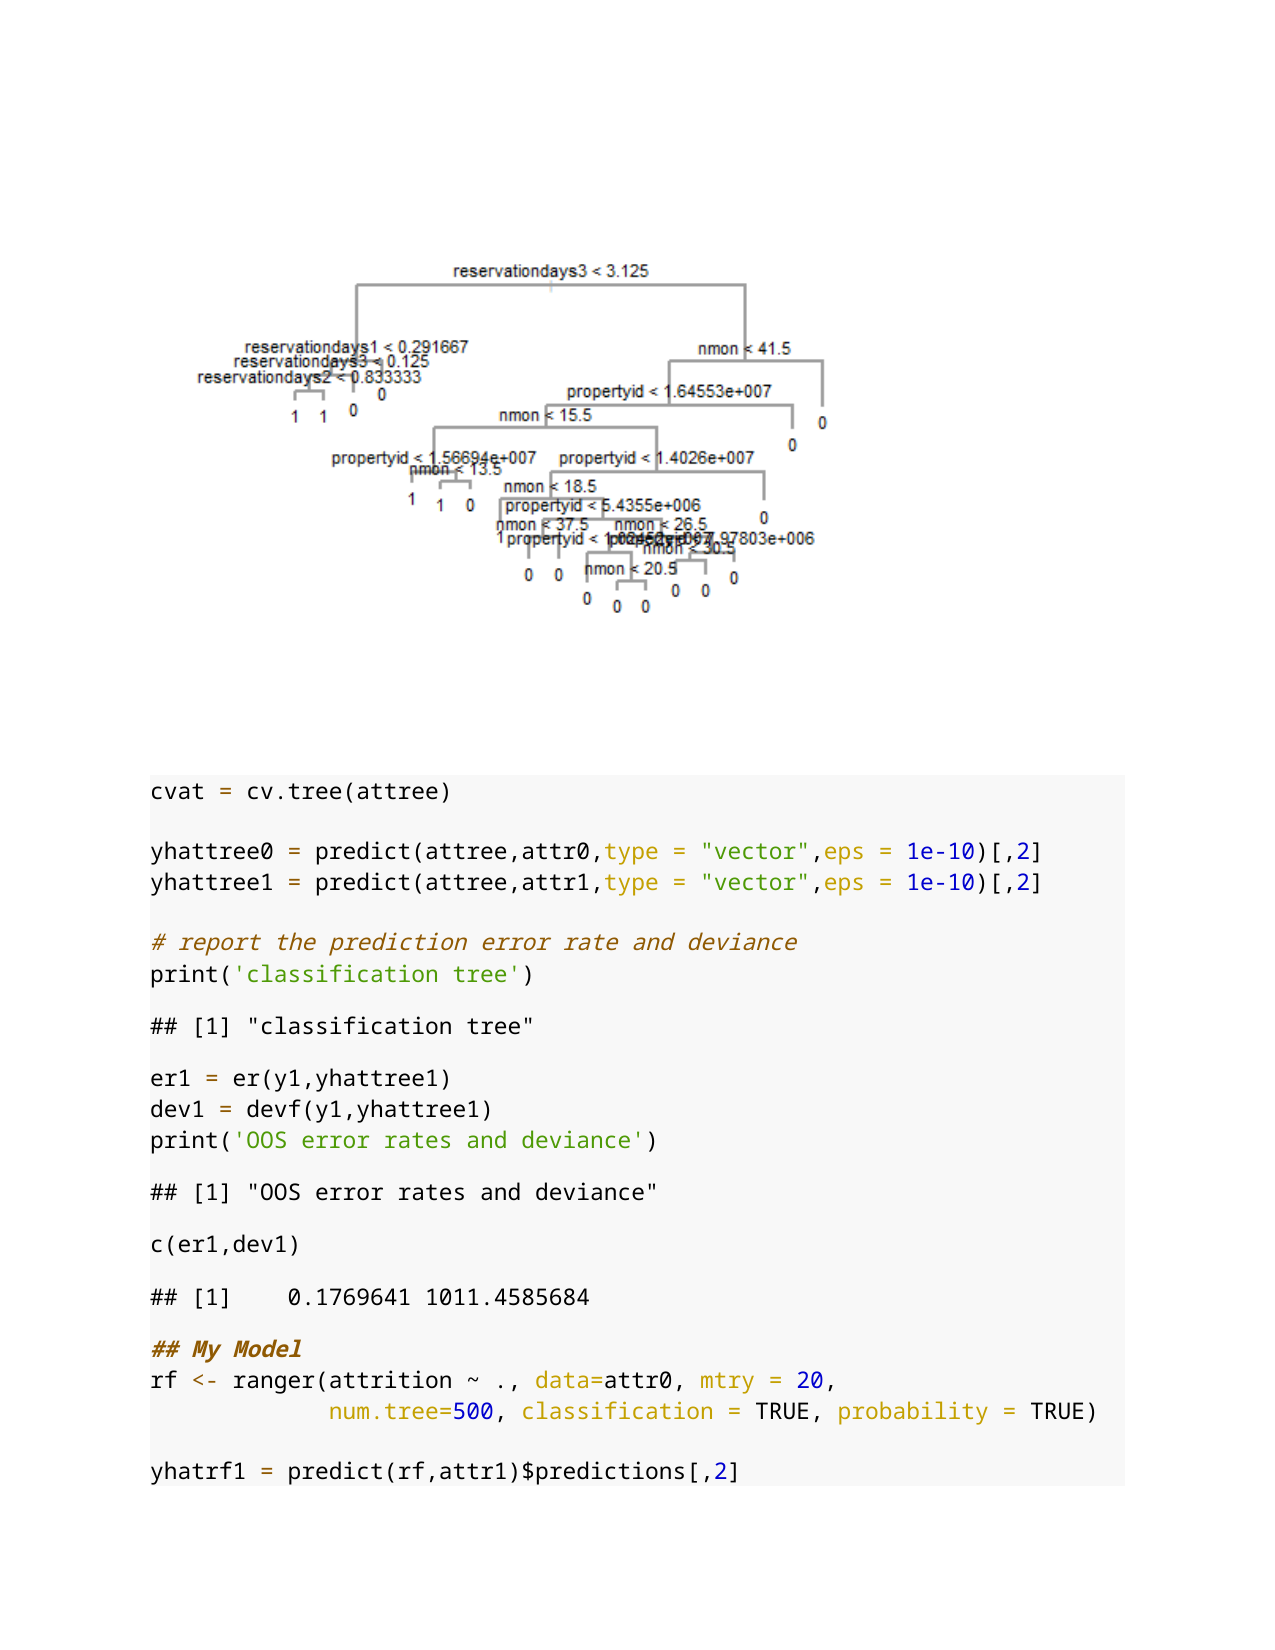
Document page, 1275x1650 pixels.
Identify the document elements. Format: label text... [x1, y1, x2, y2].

text cvat = cv.tree(attree) yhattree0 = predict(attree,attr0,type = "vector",eps = 1e-10)[,2] yhattree1 = predict(attree,attr1,type = "vector",eps = 1e-10)[,2] # report the prediction error rate and deviance print('classification tree') [150, 775, 1125, 989]
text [150, 1333, 1125, 1486]
text ## [1] 0.1769641 1011.4585684 [150, 1281, 1125, 1312]
text ## [1] "classification tree" [150, 1010, 1125, 1041]
text er1 = er(y1,yhattree1) dev1 = devf(y1,yhattree1) print('OOS error rates and deviance') [452, 1062, 1125, 1156]
text c(er1,dev1) [150, 1228, 1125, 1260]
picture [150, 150, 908, 757]
text ## [1] "OOS error rates and deviance" [150, 1176, 1125, 1208]
